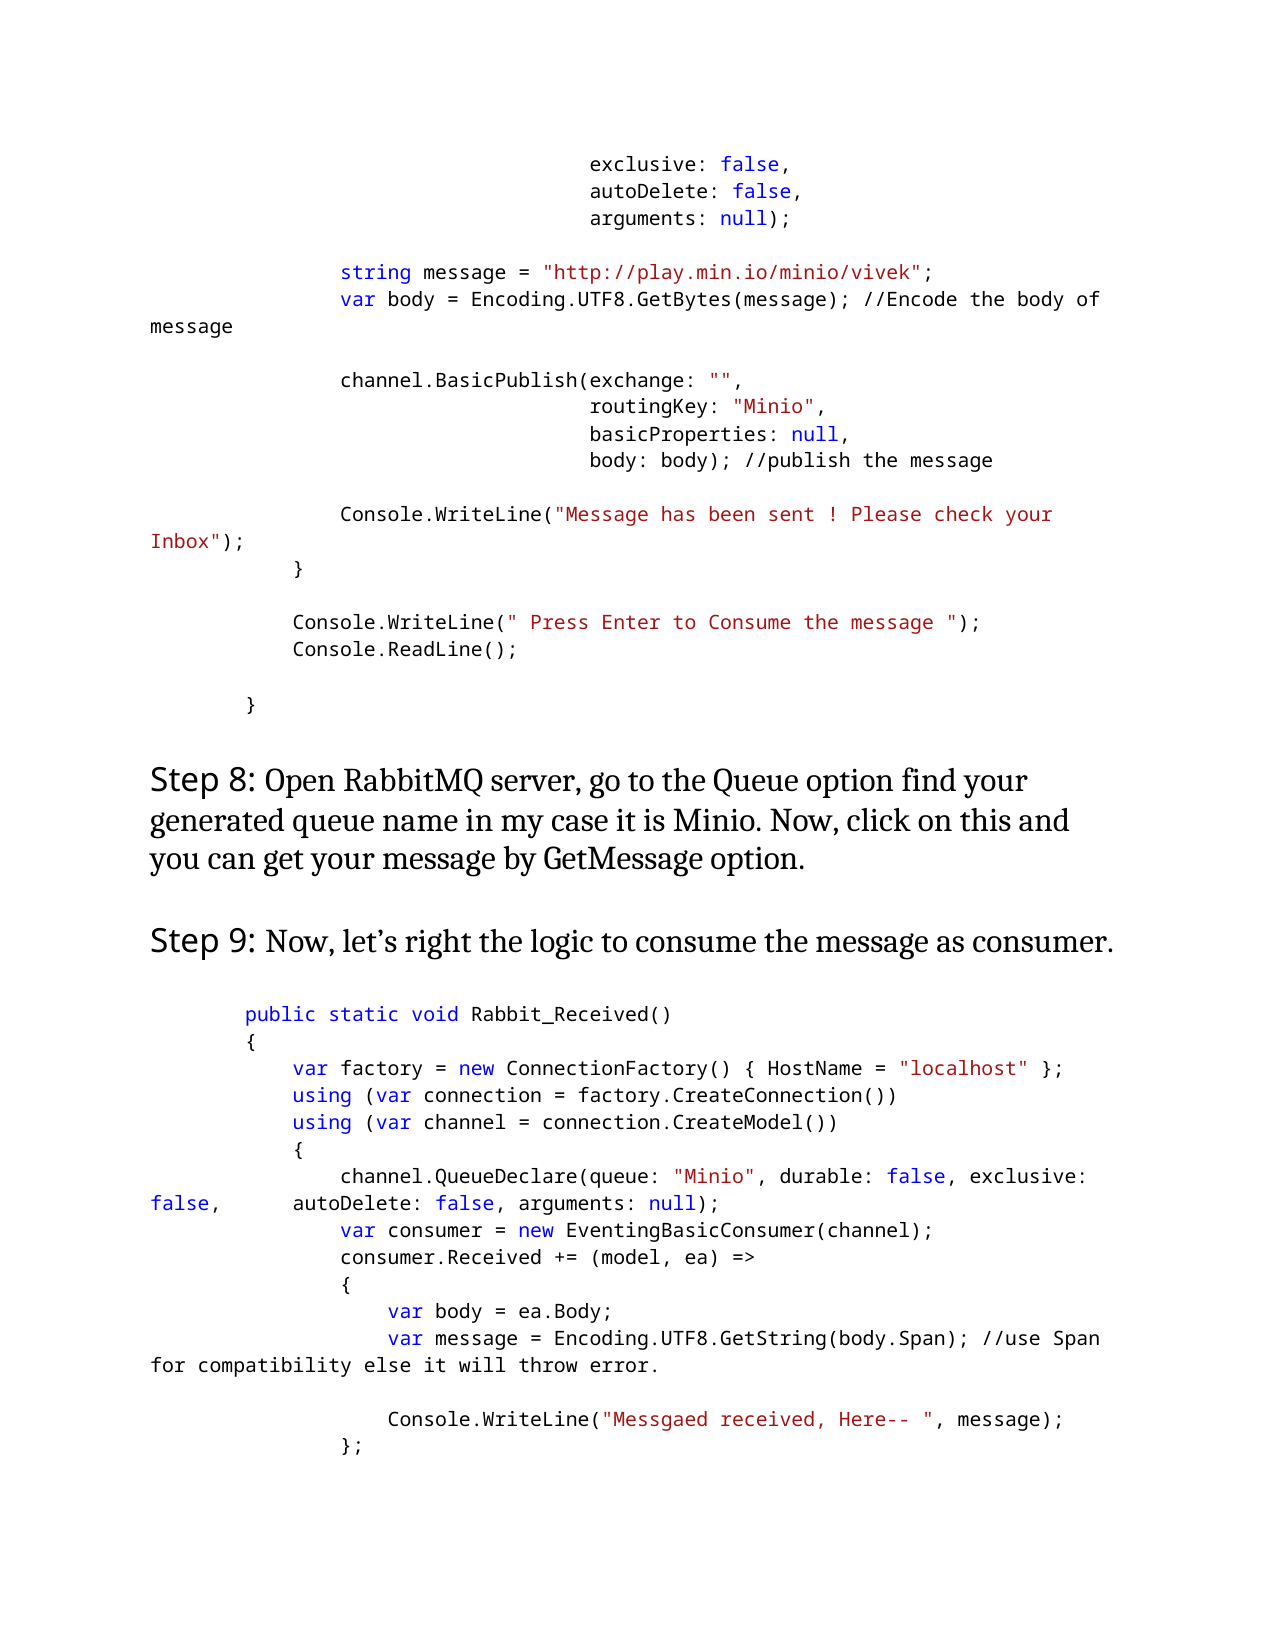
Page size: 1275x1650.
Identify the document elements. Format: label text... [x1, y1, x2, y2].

text }; [150, 1432, 1125, 1459]
text basicProperties: null, [150, 420, 1125, 447]
text Step 9: Now, let’s right the logic to consume the message as consumer. [150, 916, 1125, 962]
text var body = Encoding.UTF8.GetBytes(message); //Encode the body of message [150, 285, 1125, 339]
text public static void Rabbit_Received() [150, 1000, 1125, 1027]
text { [150, 1027, 1125, 1054]
text var message = Encoding.UTF8.GetString(body.Span); //use Span for compatibility else it will throw error. [150, 1324, 1125, 1378]
text using (var connection = factory.CreateConnection()) [150, 1081, 1125, 1108]
text { [150, 1135, 1125, 1162]
text using (var channel = connection.CreateModel()) [150, 1108, 1125, 1135]
text autoDelete: false, [150, 177, 1125, 204]
text var consumer = new EventingBasicConsumer(channel); [150, 1216, 1125, 1243]
text { [150, 1270, 1125, 1297]
text Console.WriteLine("Messgaed received, Here-- ", message); [150, 1405, 1125, 1432]
text var factory = new ConnectionFactory() { HostName = "localhost" }; [150, 1054, 1125, 1081]
text body: body); //publish the message [150, 447, 1125, 474]
text consumer.Received += (model, ea) => [150, 1243, 1125, 1270]
text routingKey: "Minio", [150, 393, 1125, 420]
text string message = "http://play.min.io/minio/vivek"; [150, 258, 1125, 285]
text Console.WriteLine("Message has been sent ! Please check your Inbox"); [150, 501, 1125, 555]
text exclusive: false, [150, 150, 1125, 177]
text Step 8: Open RabbitMQ server, go to the Queue option find your generated queue name in my case it is Minio. Now, click on this and you can get your message by GetMessage option. [150, 756, 1125, 878]
text } [150, 555, 1125, 582]
text } [150, 691, 1125, 718]
text Console.WriteLine(" Press Enter to Consume the message "); [150, 609, 1125, 636]
text Console.ReadLine(); [150, 636, 1125, 663]
text var body = ea.Body; [150, 1297, 1125, 1324]
text channel.QueueDeclare(queue: "Minio", durable: false, exclusive: false, autoDelete: false, arguments: null); [150, 1162, 1125, 1216]
text channel.BasicPublish(exchange: "", [150, 366, 1125, 393]
text arguments: null); [150, 204, 1125, 231]
